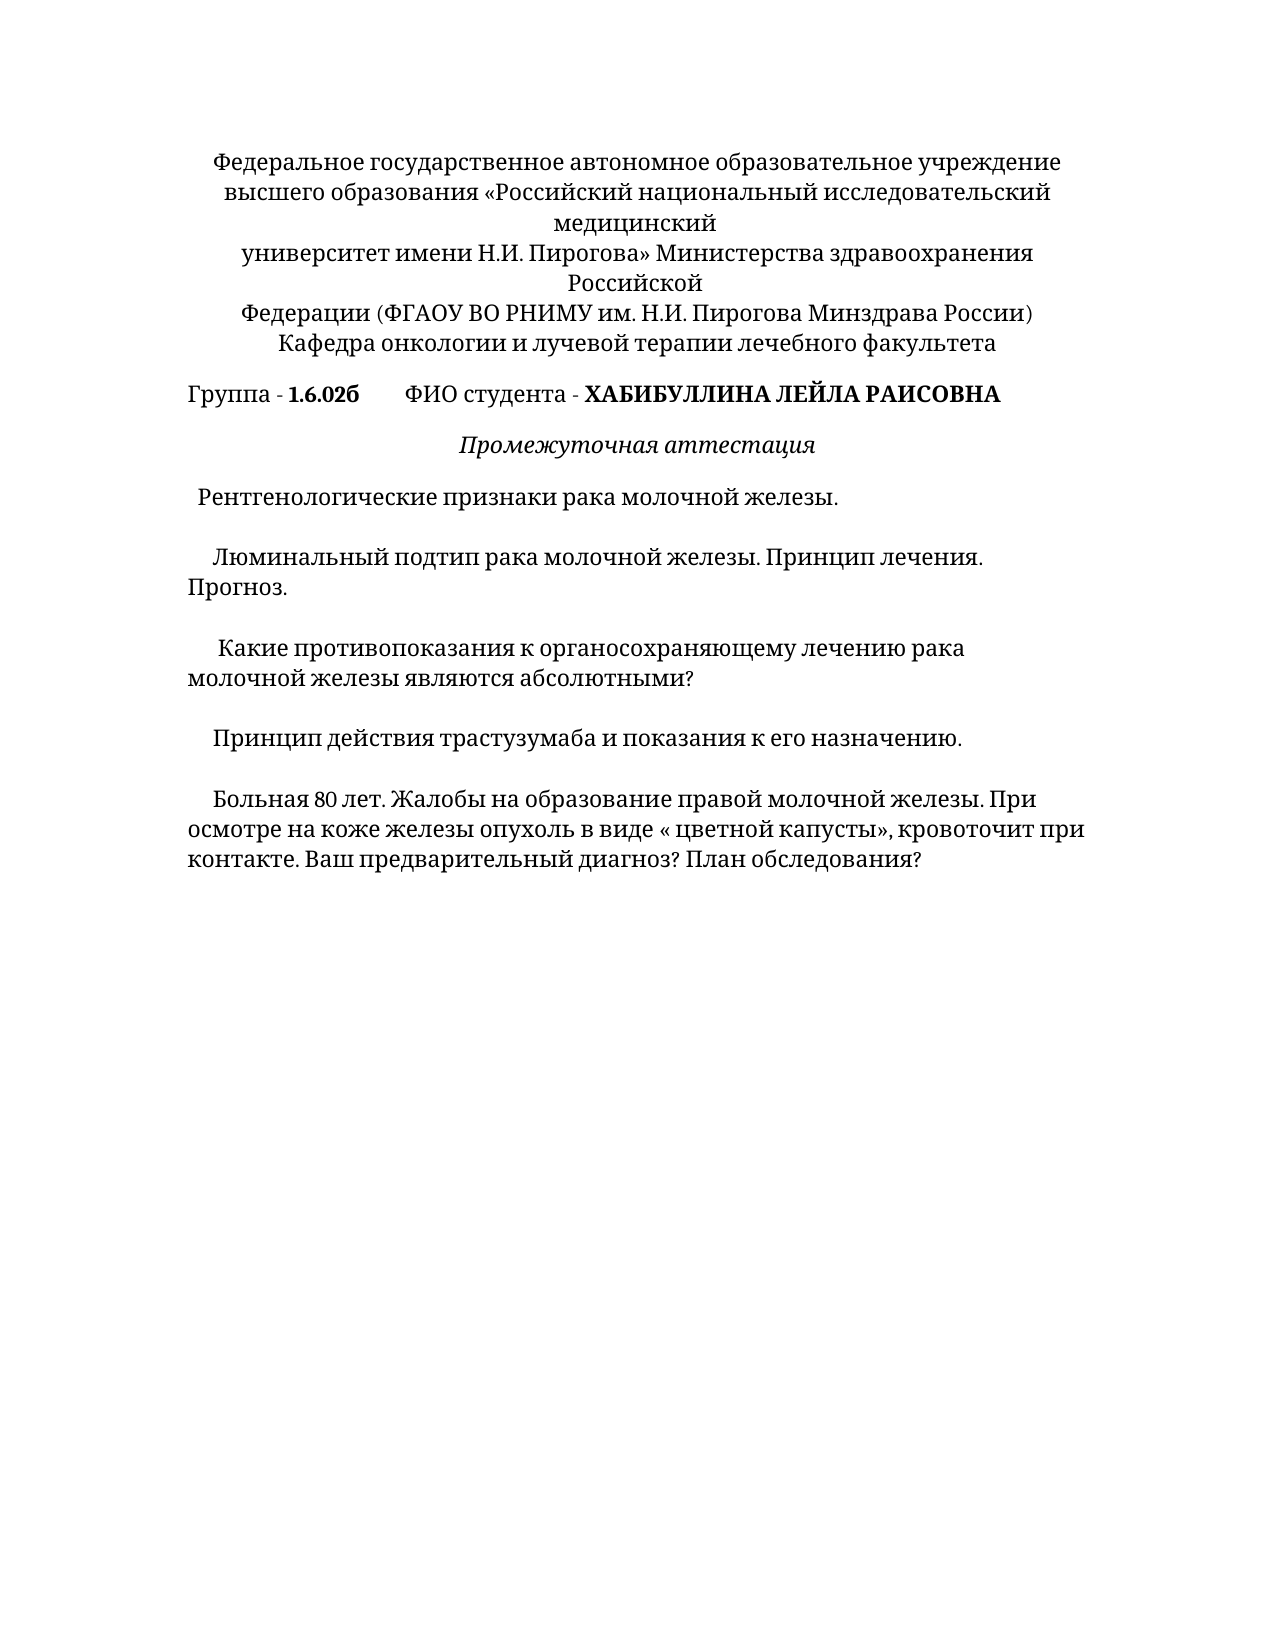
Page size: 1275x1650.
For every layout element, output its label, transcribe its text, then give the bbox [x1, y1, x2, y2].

text Группа - 1.6.02б ФИО студента - ХАБИБУЛЛИНА ЛЕЙЛА РАИСОВНА [187, 382, 1087, 409]
text Федеральное государственное автономное образовательное учреждение высшего образования «Российский национальный исследовательский медицинский университет имени Н.И. Пирогова» Министерства здравоохранения Российской Федерации (ФГАОУ ВО РНИМУ им. Н.И. Пирогова Минздрава России) Кафедра онкологии и лучевой терапии лечебного факультета [187, 150, 1087, 358]
text Рентгенологические признаки рака молочной железы. Люминальный подтип рака молочной железы. Принцип лечения. Прогноз. Какие противопоказания к органосохраняющему лечению рака молочной железы являются абсолютными? Принцип действия трастузумаба и показания к его назначению. Больная 80 лет. Жалобы на образование правой молочной железы. При осмотре на коже железы опухоль в виде « цветной капусты», кровоточит при контакте. Ваш предварительный диагноз? План обследования? [187, 484, 1087, 903]
text Промежуточная аттестация [187, 433, 1087, 460]
